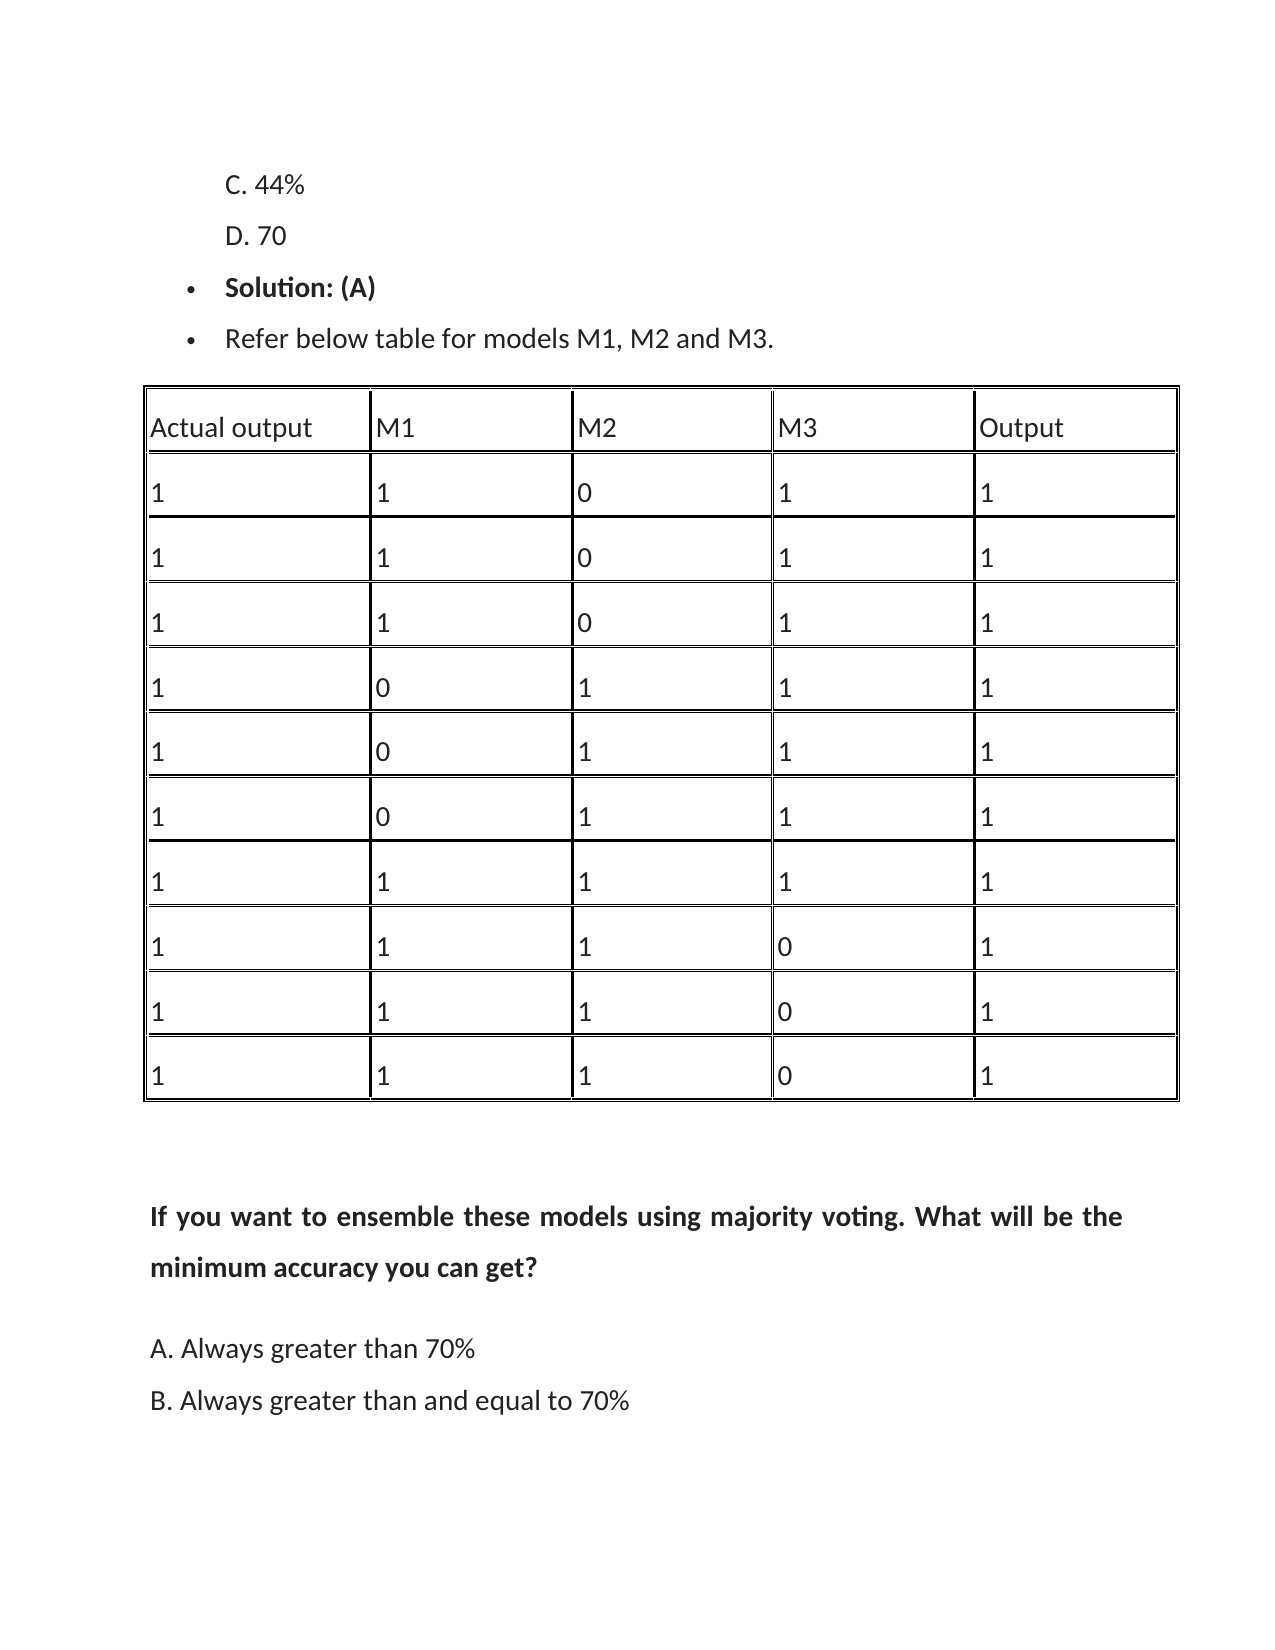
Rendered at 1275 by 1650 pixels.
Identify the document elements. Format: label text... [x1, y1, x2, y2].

table_cell 1 [372, 583, 571, 644]
table_cell 1 [372, 454, 571, 515]
table_cell 0 [372, 778, 571, 839]
table_cell 1 [774, 778, 973, 839]
list Solution: (A) [187, 253, 1125, 305]
table_cell 0 [774, 907, 973, 968]
table_cell 1 [774, 842, 973, 904]
table_cell 1 [976, 774, 1177, 839]
table_cell 1 [147, 774, 369, 839]
text If you want to ensemble these models using majority voting. What will be the minimum accuracy you can get? [150, 1182, 1125, 1285]
table_header M2 [572, 389, 772, 450]
table_cell 0 [774, 972, 973, 1033]
table_cell 1 [574, 972, 771, 1033]
table_cell 0 [372, 648, 571, 709]
table_cell 1 [774, 518, 973, 580]
table_cell 0 [574, 454, 771, 515]
table_cell 1 [147, 709, 369, 774]
table_cell 1 [976, 645, 1177, 709]
table_cell 1 [147, 515, 369, 580]
table_cell 1 [774, 713, 973, 774]
table_cell 1 [147, 969, 369, 1033]
table_cell 0 [773, 1037, 974, 1098]
table_cell 0 [574, 583, 771, 644]
table_cell 1 [145, 580, 370, 644]
table_cell 1 [372, 518, 571, 580]
table_cell 1 [147, 1033, 370, 1098]
table_cell 1 [574, 778, 771, 839]
table_cell 1 [370, 1037, 572, 1098]
table_cell 1 [976, 839, 1176, 904]
table_cell 0 [372, 713, 571, 774]
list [187, 150, 1125, 253]
table_header M3 [773, 387, 974, 450]
table_cell 1 [147, 645, 369, 709]
table_header M1 [370, 387, 572, 450]
table_cell 1 [976, 969, 1177, 1033]
table_cell 1 [976, 709, 1177, 774]
table_header Output [974, 389, 1176, 450]
table_cell 1 [976, 515, 1176, 580]
table_header Actual output [147, 389, 370, 450]
table_cell 1 [574, 907, 771, 968]
table_cell 1 [974, 904, 1178, 968]
table_cell 1 [372, 907, 571, 968]
table_cell 1 [572, 1037, 772, 1098]
table_cell 1 [574, 713, 771, 774]
table_cell 1 [147, 450, 369, 515]
list Refer below table for models M1, M2 and M3. [187, 305, 1125, 356]
table_cell 1 [574, 648, 771, 709]
table_cell 1 [774, 648, 973, 709]
table_cell 1 [774, 583, 973, 644]
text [150, 1314, 1125, 1417]
table_cell 1 [774, 454, 973, 515]
table_cell 0 [574, 518, 771, 580]
table_cell 1 [974, 1033, 1177, 1098]
table_cell 1 [147, 839, 369, 904]
table_cell 1 [574, 842, 771, 904]
table_cell 1 [145, 904, 370, 968]
table_cell 1 [372, 842, 571, 904]
table_cell 1 [976, 450, 1177, 515]
table_cell 1 [974, 580, 1178, 644]
table_cell 1 [372, 972, 571, 1033]
